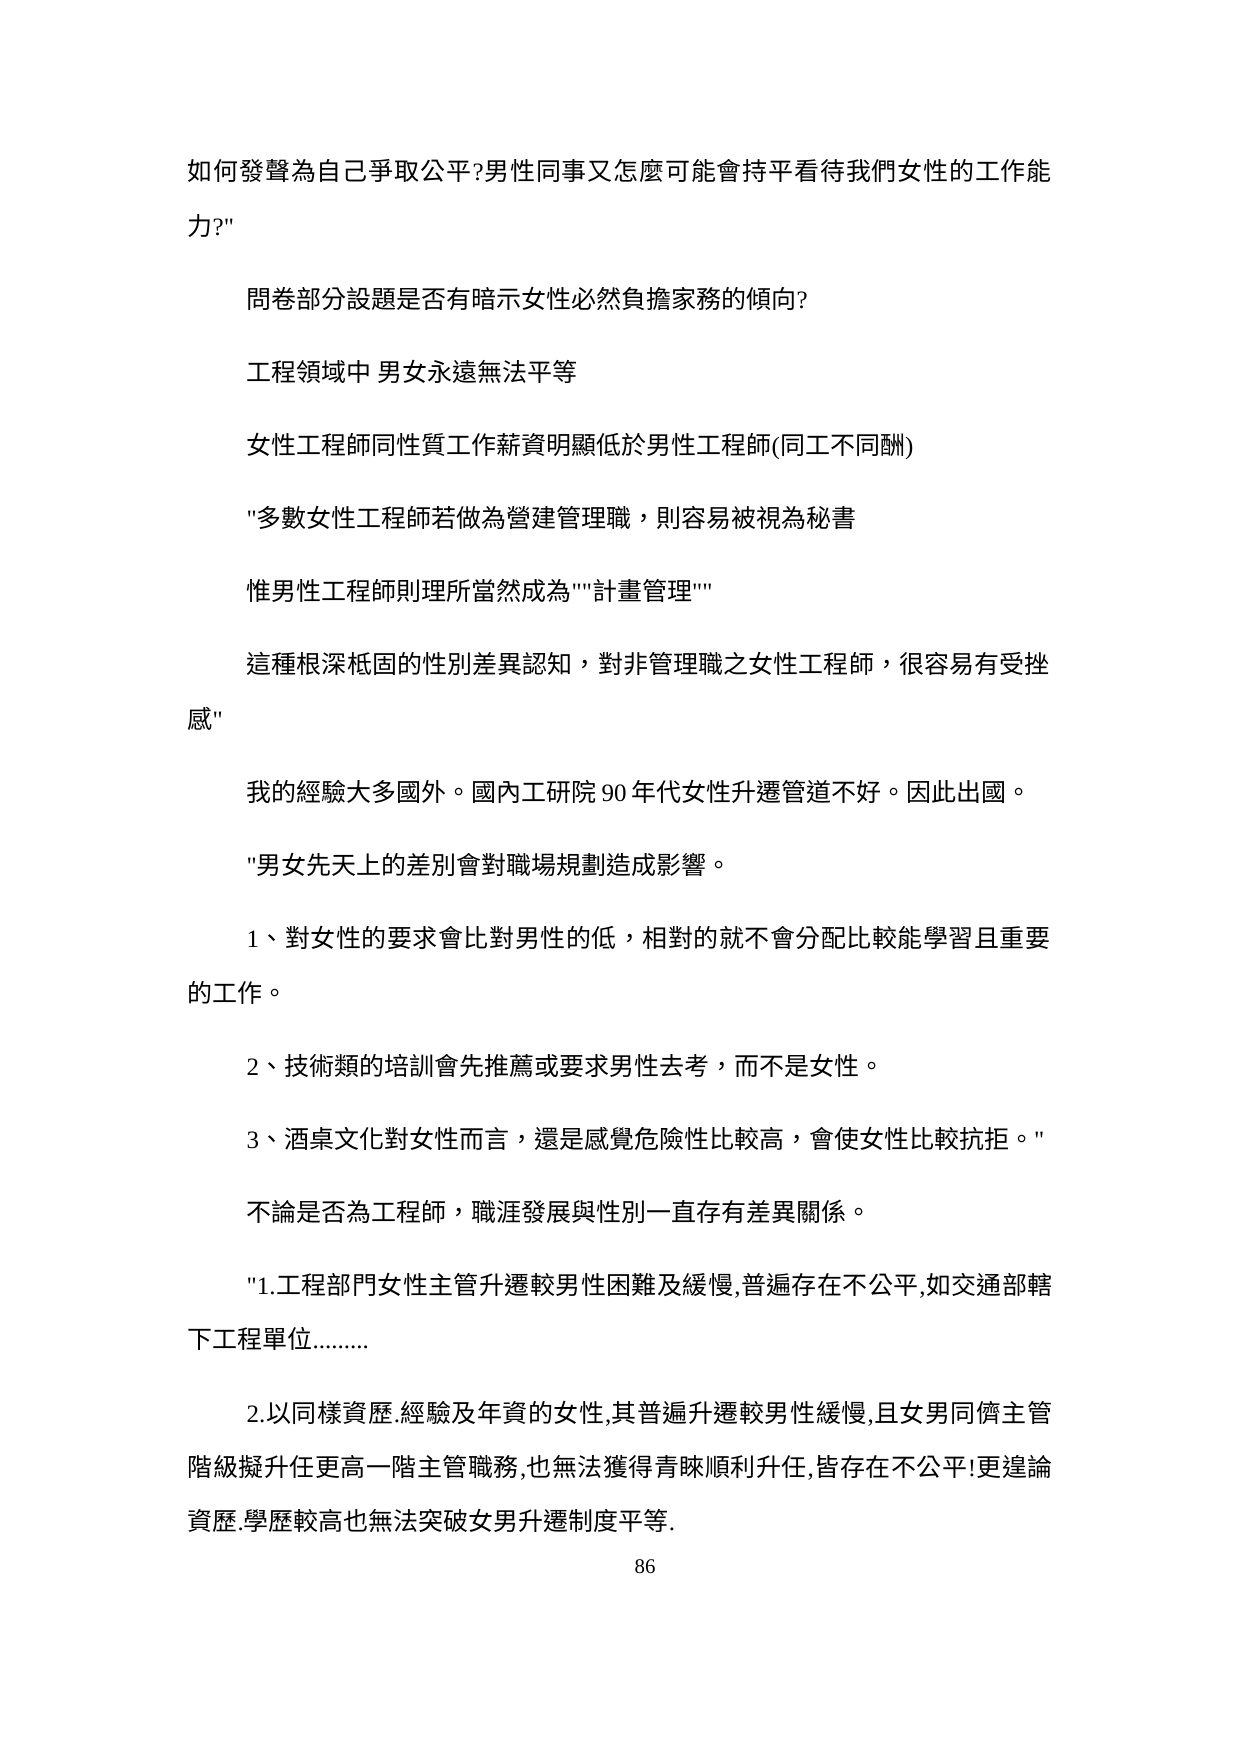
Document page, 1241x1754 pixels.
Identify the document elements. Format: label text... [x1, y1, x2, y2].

text 工程領域中 男女永遠無法平等 [187, 352, 1053, 389]
text "多數女性工程師若做為營建管理職，則容易被視為秘書 [187, 499, 1053, 535]
text "男女先天上的差別會對職場規劃造成影響。 [187, 846, 1053, 882]
text 1、對女性的要求會比對男性的低，相對的就不會分配比較能學習且重要的工作。 [187, 919, 1053, 1009]
text 3、酒桌文化對女性而言，還是感覺危險性比較高，會使女性比較抗拒。" [187, 1119, 1053, 1156]
text 這種根深柢固的性別差異認知，對非管理職之女性工程師，很容易有受挫感" [187, 645, 1053, 736]
text 2、技術類的培訓會先推薦或要求男性去考，而不是女性。 [187, 1046, 1053, 1082]
text 2.以同樣資歷.經驗及年資的女性,其普遍升遷較男性緩慢,且女男同儕主管階級擬升任更高一階主管職務,也無法獲得青睞順利升任,皆存在不公平!更遑論資歷.學歷較高也無法突破女男升遷制度平等. [187, 1393, 1053, 1538]
text 女性工程師同性質工作薪資明顯低於男性工程師(同工不同酬) [187, 426, 1053, 462]
text 我的經驗大多國外。國內工研院90年代女性升遷管道不好。因此出國。 [187, 772, 1053, 809]
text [187, 152, 1053, 242]
text 不論是否為工程師，職涯發展與性別一直存有差異關係。 [187, 1192, 1053, 1229]
text 惟男性工程師則理所當然成為""計畫管理"" [187, 572, 1053, 608]
text 問卷部分設題是否有暗示女性必然負擔家務的傾向? [187, 279, 1053, 316]
text "1.工程部門女性主管升遷較男性困難及緩慢,普遍存在不公平,如交通部轄下工程單位......... [187, 1266, 1053, 1356]
